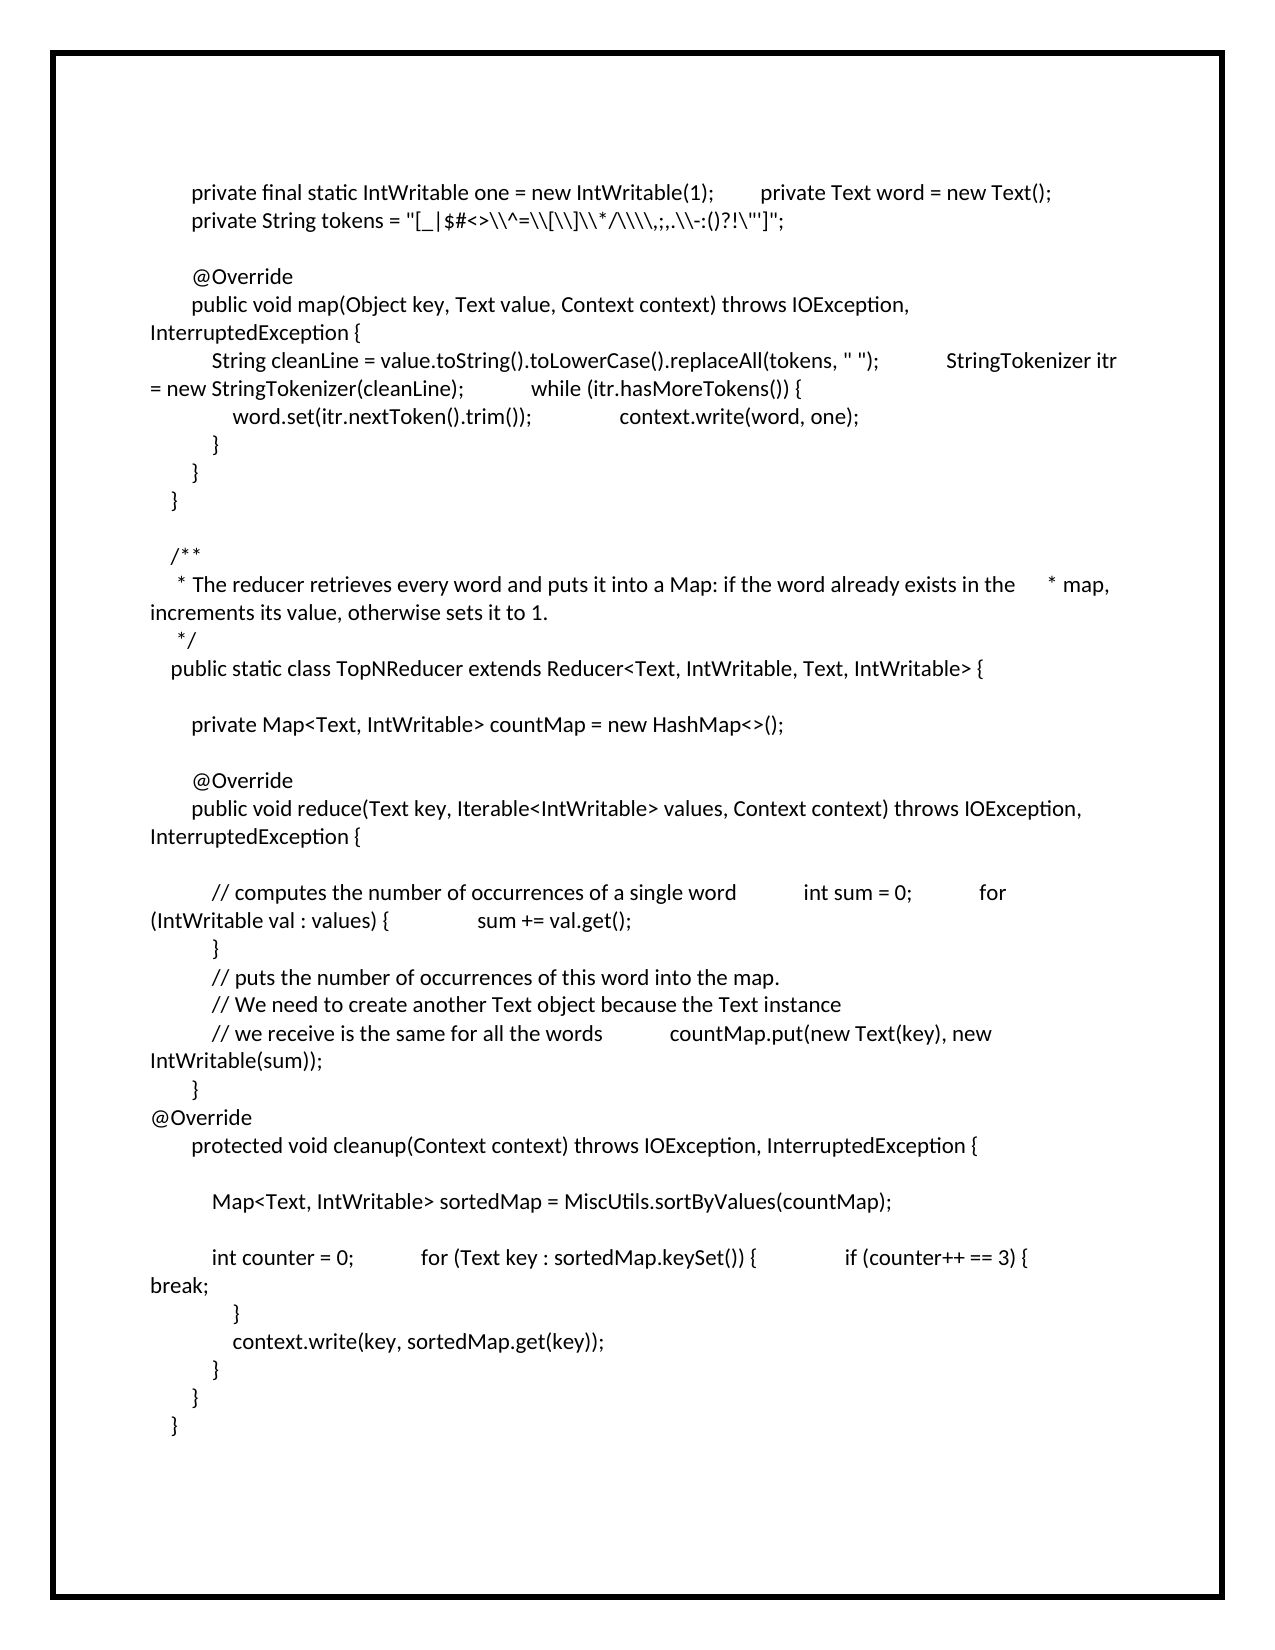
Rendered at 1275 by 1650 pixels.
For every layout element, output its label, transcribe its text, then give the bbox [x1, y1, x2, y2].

text @Override [150, 1103, 1125, 1131]
text } [150, 458, 1125, 486]
text public void map(Object key, Text value, Context context) throws IOException, [150, 290, 1125, 318]
text private final static IntWritable one = new IntWritable(1); private Text word = new Text(); [150, 178, 1125, 206]
text private Map<Text, IntWritable> countMap = new HashMap<>(); [150, 710, 1125, 738]
text } [150, 934, 1125, 963]
text int counter = 0; for (Text key : sortedMap.keySet()) { if (counter++ == 3) { break; [150, 1243, 1125, 1299]
text * The reducer retrieves every word and puts it into a Map: if the word already exists in the * map, increments its value, otherwise sets it to 1. [150, 570, 1125, 626]
text word.set(itr.nextToken().trim()); context.write(word, one); [150, 402, 1125, 430]
text protected void cleanup(Context context) throws IOException, InterruptedException { [150, 1131, 1125, 1159]
text @Override [150, 262, 1125, 290]
text // computes the number of occurrences of a single word int sum = 0; for (IntWritable val : values) { sum += val.get(); [150, 878, 1125, 934]
text public static class TopNReducer extends Reducer<Text, IntWritable, Text, IntWritable> { [150, 654, 1125, 682]
text Map<Text, IntWritable> sortedMap = MiscUtils.sortByValues(countMap); [150, 1187, 1125, 1215]
text public void reduce(Text key, Iterable<IntWritable> values, Context context) throws IOException, InterruptedException { [150, 794, 1125, 851]
text } [150, 1299, 1125, 1327]
text } [150, 1411, 1125, 1439]
text /** [150, 542, 1125, 570]
text } [150, 1355, 1125, 1383]
text } [150, 486, 1125, 514]
text InterruptedException { [150, 318, 1125, 346]
text String cleanLine = value.toString().toLowerCase().replaceAll(tokens, " "); StringTokenizer itr = new StringTokenizer(cleanLine); while (itr.hasMoreTokens()) { [150, 346, 1125, 402]
text // We need to create another Text object because the Text instance [150, 991, 1125, 1019]
text context.write(key, sortedMap.get(key)); [150, 1327, 1125, 1355]
text private String tokens = "[_|$#<>\\^=\\[\\]\\*/\\\\,;,.\\-:()?!\"']"; [150, 206, 1125, 234]
text @Override [150, 766, 1125, 794]
text // we receive is the same for all the words countMap.put(new Text(key), new IntWritable(sum)); [150, 1019, 1125, 1075]
text } [150, 1075, 1125, 1103]
text // puts the number of occurrences of this word into the map. [150, 963, 1125, 991]
text } [150, 430, 1125, 458]
text } [150, 1383, 1125, 1411]
text */ [150, 626, 1125, 654]
